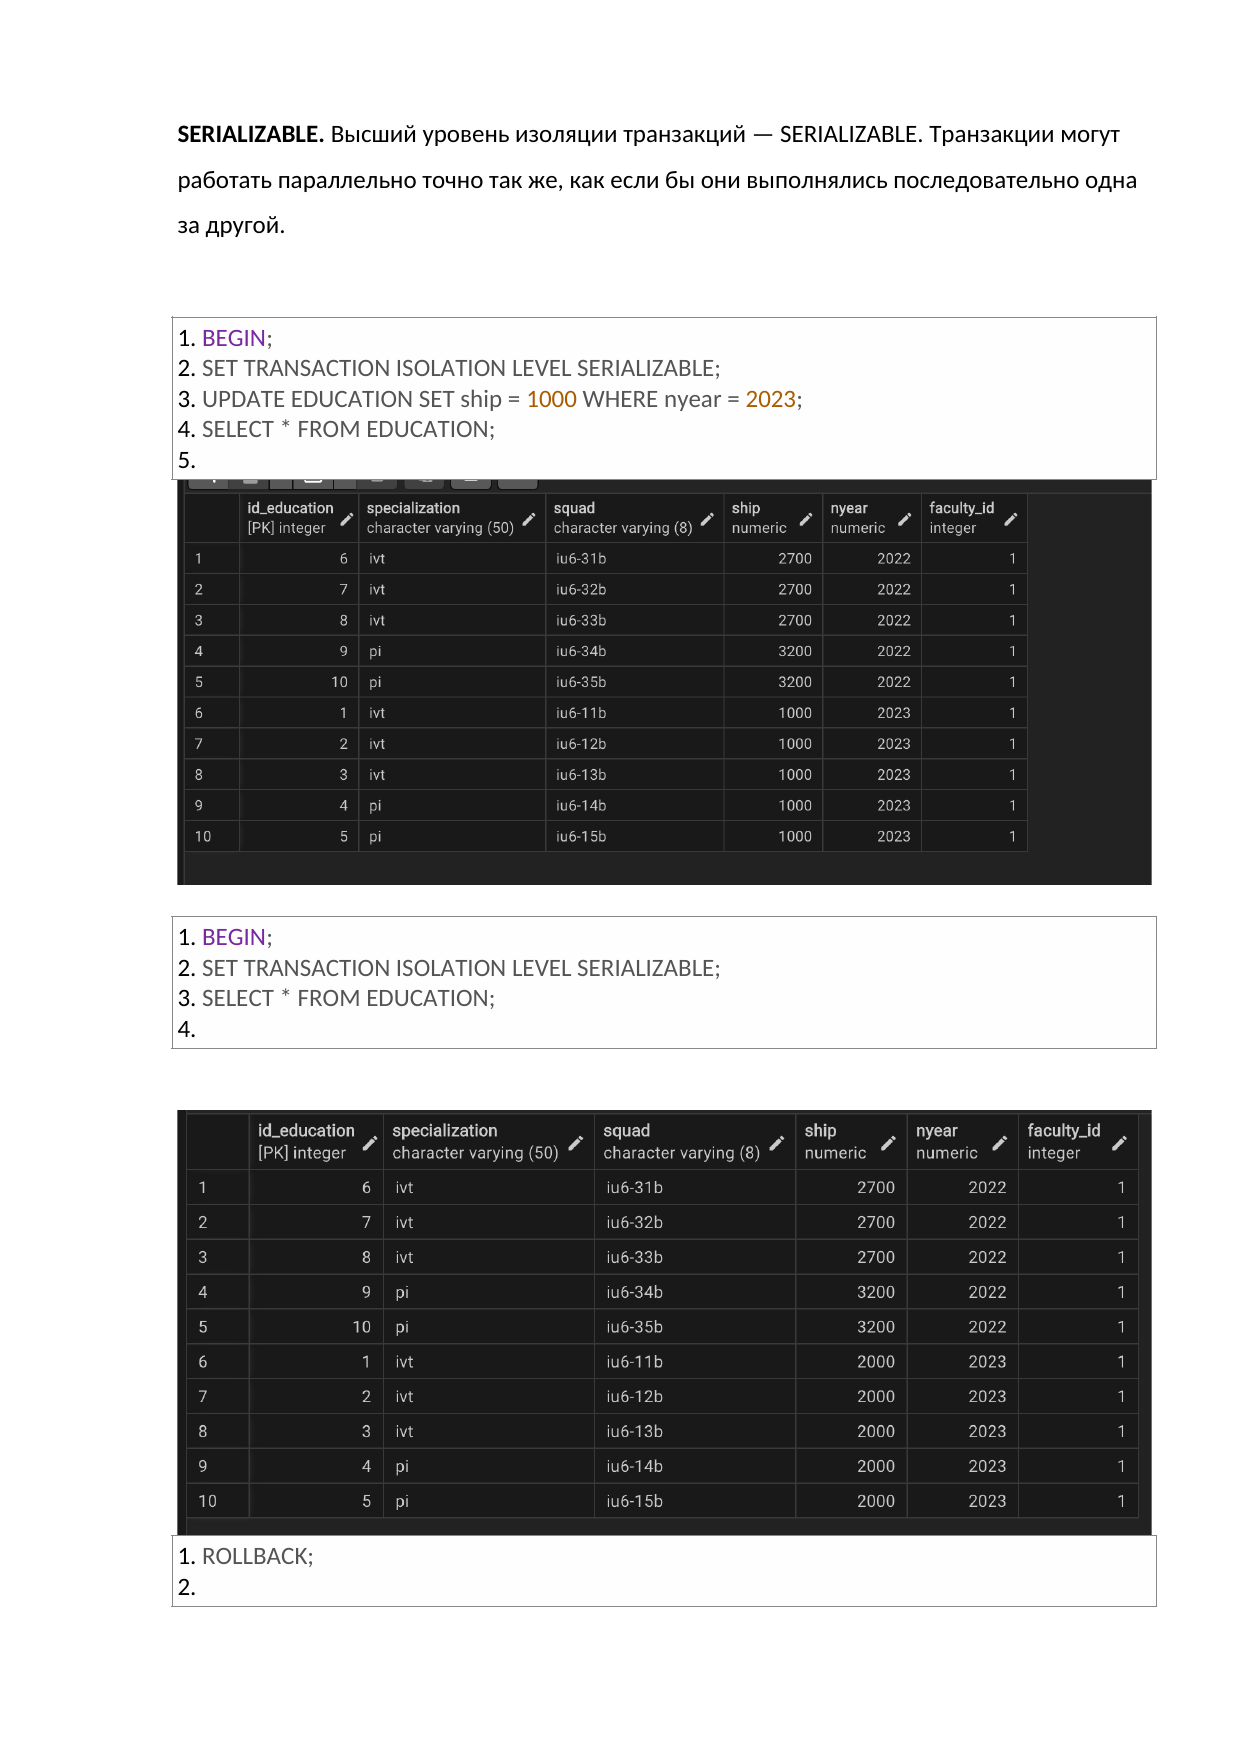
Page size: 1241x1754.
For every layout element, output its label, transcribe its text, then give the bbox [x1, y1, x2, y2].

picture [177, 1110, 1152, 1535]
text 1. ROLLBACK; [173, 1536, 1156, 1565]
text 3. SELECT * FROM EDUCATION; [177, 982, 1152, 1007]
text 1. BEGIN; [173, 917, 1156, 952]
text 1. BEGIN; [173, 318, 1156, 353]
text 2. SET TRANSACTION ISOLATION LEVEL SERIALIZABLE; [177, 353, 1152, 383]
text 2. [173, 1565, 1156, 1606]
text 5. [173, 438, 1156, 479]
text 4. SELECT * FROM EDUCATION; [177, 414, 1152, 438]
text 4. [173, 1007, 1156, 1048]
text 3. UPDATE EDUCATION SET ship = 1000 WHERE nyear = 2023; [177, 383, 1152, 414]
picture [177, 480, 1152, 885]
text 2. SET TRANSACTION ISOLATION LEVEL SERIALIZABLE; [177, 952, 1152, 982]
text SERIALIZABLE. Высший уровень изоляции транзакций — SERIALIZABLE. Транзакции могут работать параллельно точно так же, как если бы они выполнялись последовательно одна за другой. [177, 118, 1152, 240]
